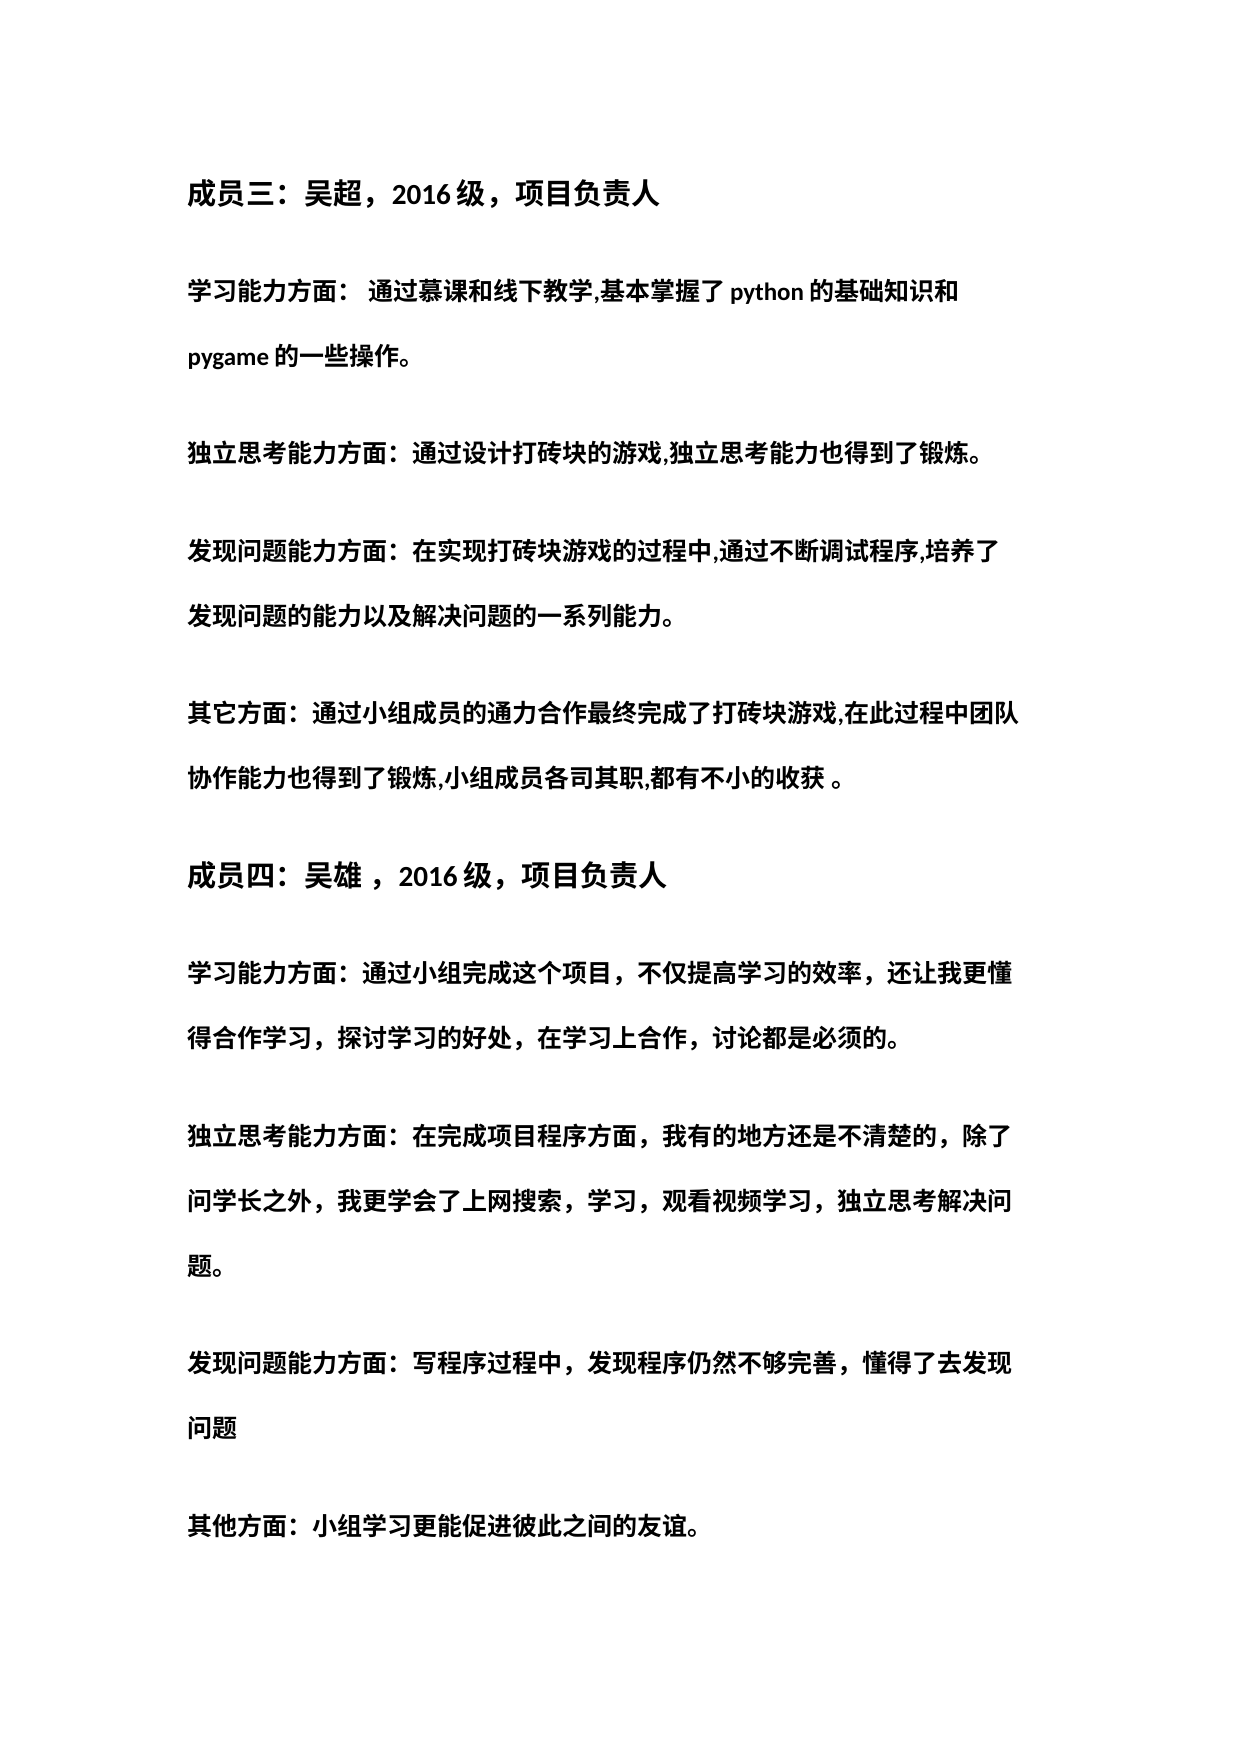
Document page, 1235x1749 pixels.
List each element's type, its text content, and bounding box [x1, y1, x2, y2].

text 学习能力方面：通过小组完成这个项目，不仅提高学习的效率，还让我更懂得合作学习，探讨学习的好处，在学习上合作，讨论都是必须的。 [187, 939, 1025, 1069]
text 发现问题能力方面：写程序过程中，发现程序仍然不够完善，懂得了去发现问题 [187, 1329, 1025, 1459]
text 发现问题能力方面：在实现打砖块游戏的过程中,通过不断调试程序,培养了发现问题的能力以及解决问题的一系列能力。 [187, 517, 1025, 647]
text 其他方面：小组学习更能促进彼此之间的友谊。 [187, 1492, 1025, 1557]
text 成员四：吴雄 ，2016级，项目负责人 [187, 842, 1025, 907]
text 成员三：吴超，2016级，项目负责人 [187, 159, 1025, 224]
text 独立思考能力方面：通过设计打砖块的游戏,独立思考能力也得到了锻炼。 [187, 419, 1025, 484]
text 独立思考能力方面：在完成项目程序方面，我有的地方还是不清楚的，除了问学长之外，我更学会了上网搜索，学习，观看视频学习，独立思考解决问题。 [187, 1102, 1025, 1297]
text 其它方面：通过小组成员的通力合作最终完成了打砖块游戏,在此过程中团队协作能力也得到了锻炼,小组成员各司其职,都有不小的收获 。 [187, 679, 1025, 809]
text 学习能力方面： 通过慕课和线下教学,基本掌握了python的基础知识和pygame的一些操作。 [187, 257, 1025, 387]
